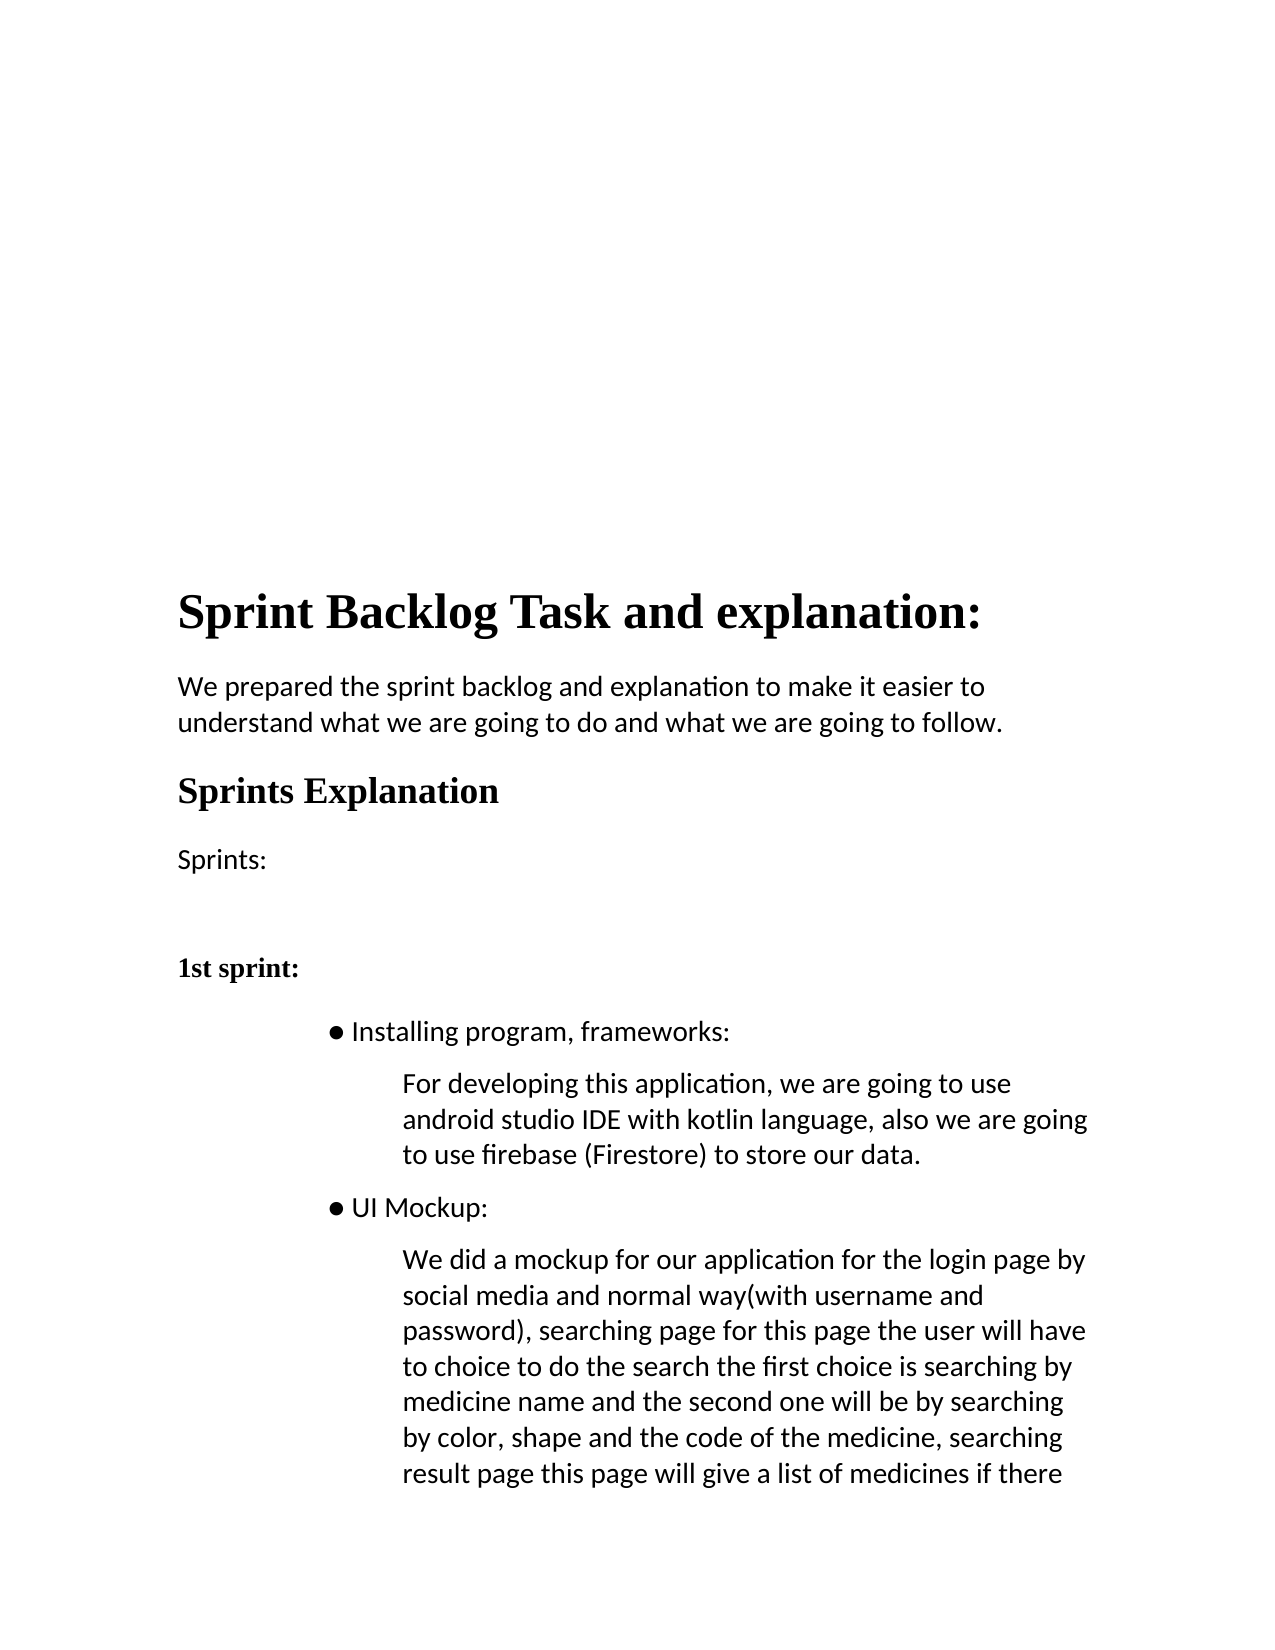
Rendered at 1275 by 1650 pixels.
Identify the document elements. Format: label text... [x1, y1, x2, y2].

text Sprints: [177, 841, 1098, 877]
subtitle 1st sprint: [177, 951, 1098, 984]
text We prepared the sprint backlog and explanation to make it easier to understand what we are going to do and what we are going to follow. [177, 668, 1098, 740]
text ● UI Mockup: [252, 1189, 1098, 1224]
text ● Installing program, frameworks: [327, 1013, 1098, 1048]
subtitle Sprints Explanation [177, 769, 1098, 812]
subtitle Sprint Backlog Task and explanation: [177, 582, 1098, 639]
text For developing this application, we are going to use android studio IDE with kotlin language, also we are going to use firebase (Firestore) to store our data. [402, 1065, 1098, 1172]
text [402, 1241, 1098, 1490]
